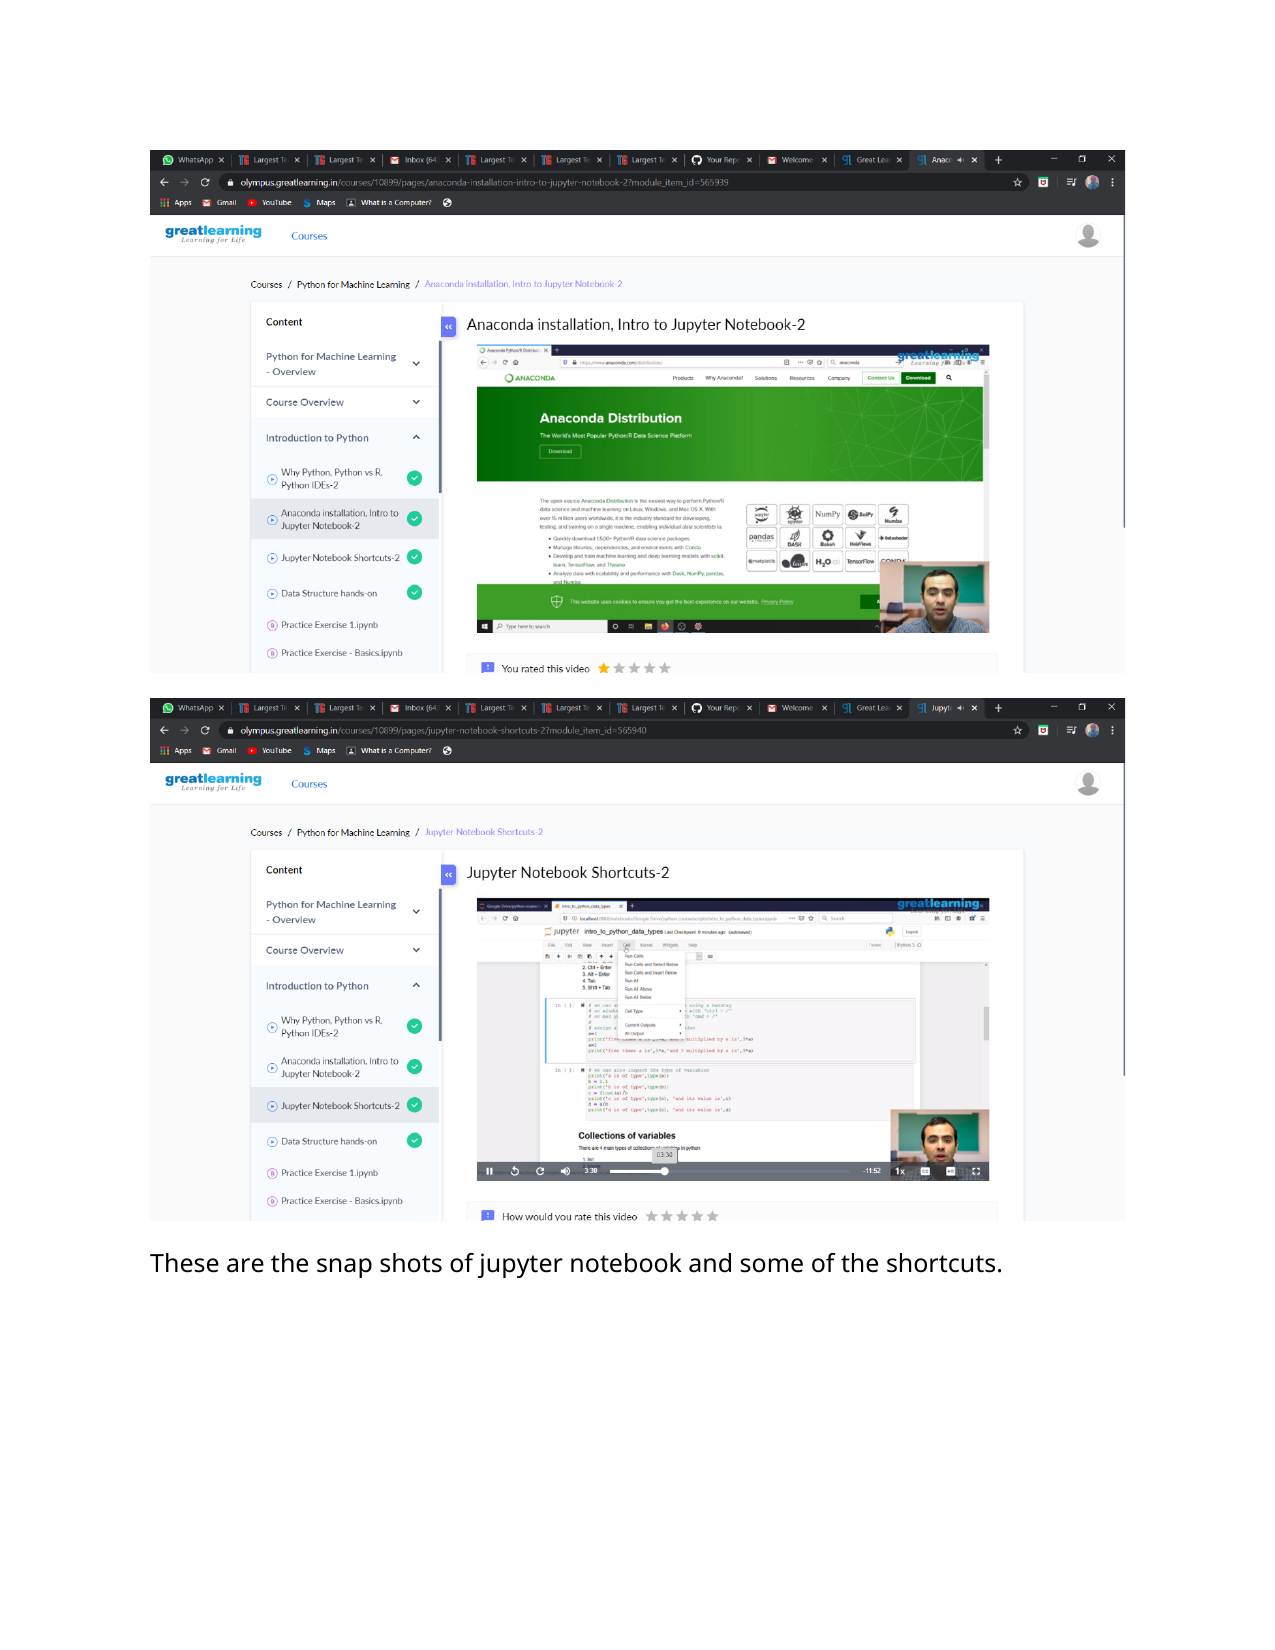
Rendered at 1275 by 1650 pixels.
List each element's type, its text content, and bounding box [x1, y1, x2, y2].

picture [150, 150, 1125, 673]
text These are the snap shots of jupyter notebook and some of the shortcuts. [150, 1246, 1125, 1280]
picture [150, 698, 1125, 1221]
